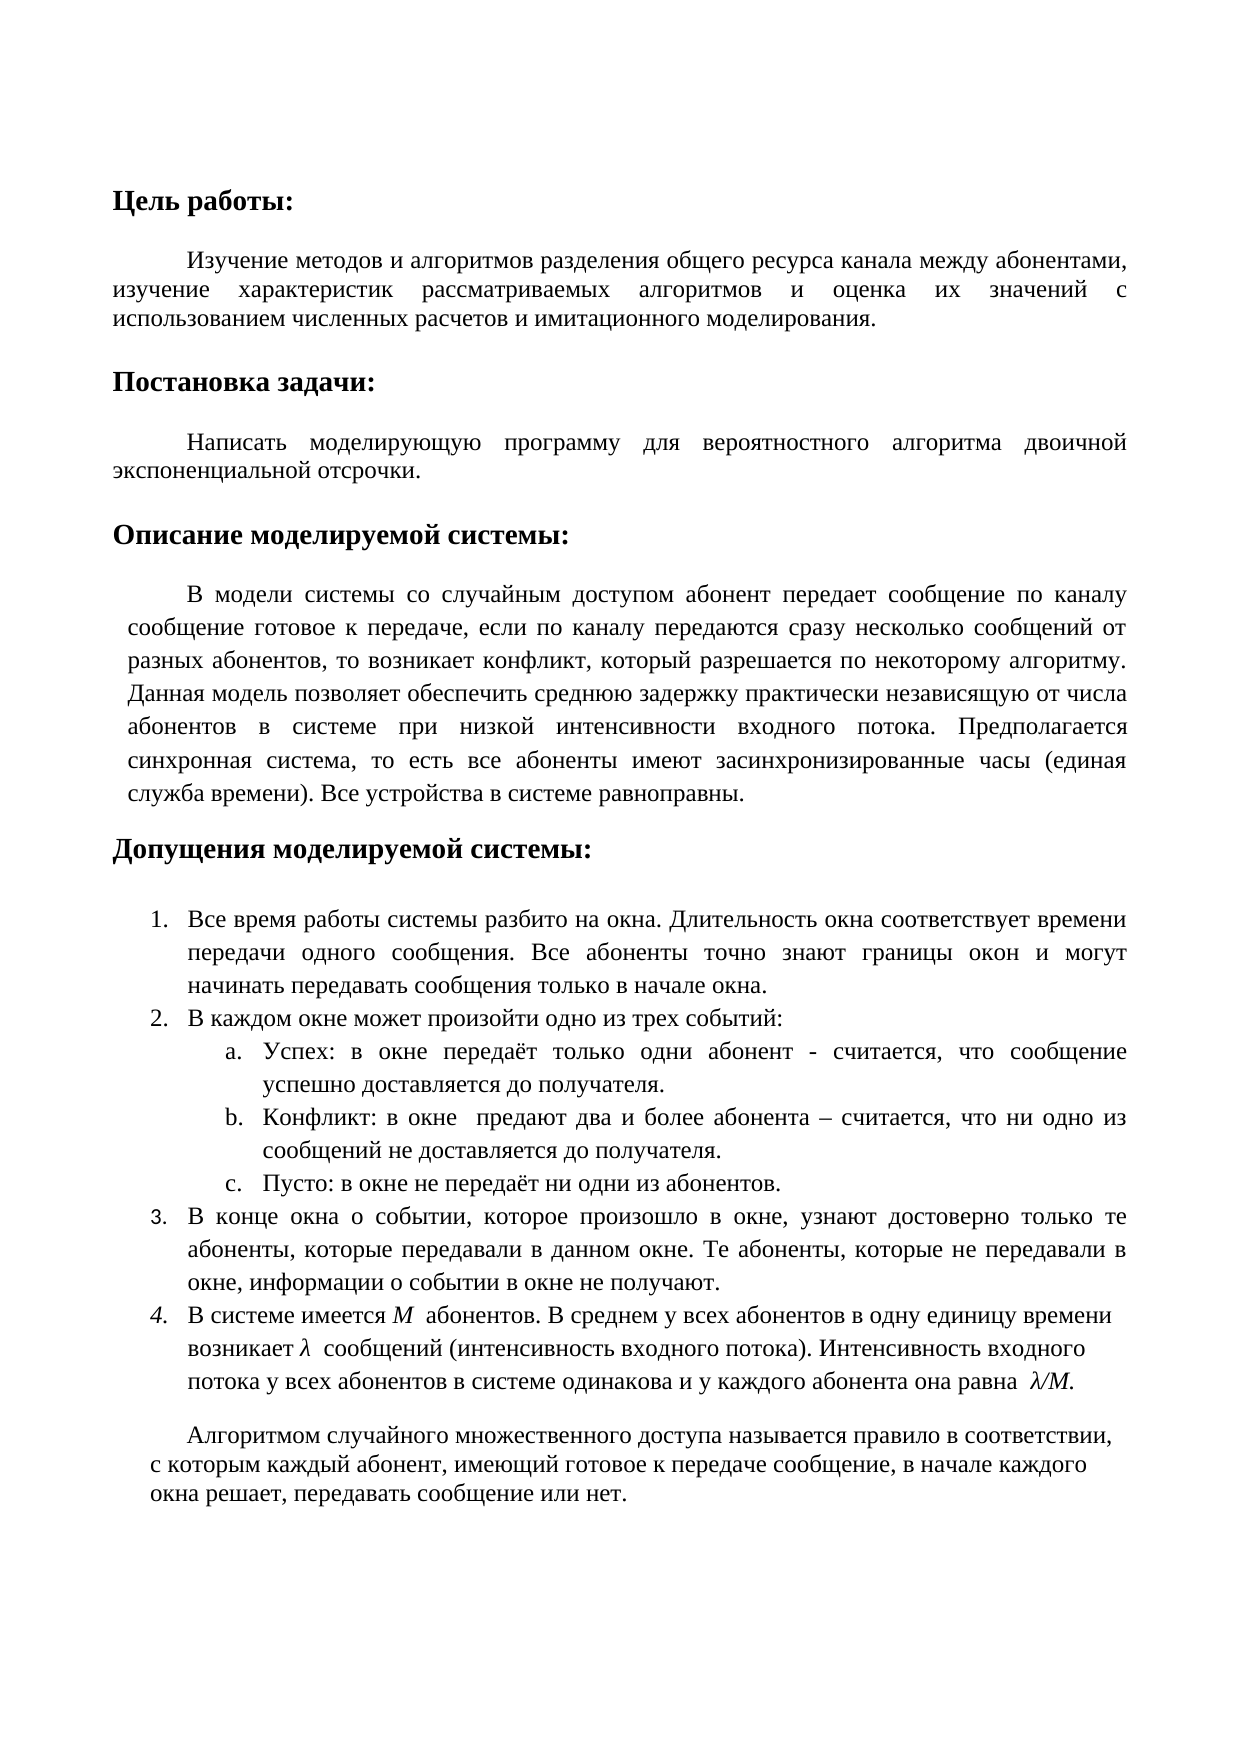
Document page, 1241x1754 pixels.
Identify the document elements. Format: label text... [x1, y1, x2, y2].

list Конфликт: в окне предают два и более абонента – считается, что ни одно из сообщений не доставляется до получателя. [225, 1102, 1128, 1164]
list В системе имеется M абонентов. В среднем у всех абонентов в одну единицу времени возникает λ сообщений (интенсивность входного потока). Интенсивность входного потока у всех абонентов в системе одинакова и у каждого абонента она равна λ/M. [150, 1300, 1128, 1395]
text Написать моделирующую программу для вероятностного алгоритма двоичной экспоненциальной отсрочки. [112, 427, 1128, 484]
list В конце окна о событии, которое произошло в окне, узнают достоверно только те абоненты, которые передавали в данном окне. Те абоненты, которые не передавали в окне, информации о событии в окне не получают. [150, 1201, 1128, 1296]
subtitle Цель работы: [112, 183, 1128, 216]
list Пусто: в окне не передаёт ни одни из абонентов. [225, 1168, 1128, 1197]
list Успех: в окне передаёт только одни абонент - считается, что сообщение успешно доставляется до получателя. [225, 1036, 1128, 1098]
subtitle Постановка задачи: [112, 364, 1128, 398]
subtitle Допущения моделируемой системы: [112, 832, 1128, 865]
list В каждом окне может произойти одно из трех событий: [150, 1003, 1128, 1032]
text Изучение методов и алгоритмов разделения общего ресурса канала между абонентами, изучение характеристик рассматриваемых алгоритмов и оценка их значений с использованием численных расчетов и имитационного моделирования. [112, 245, 1128, 331]
list Все время работы системы разбито на окна. Длительность окна соответствует времени передачи одного сообщения. Все абоненты точно знают границы окон и могут начинать передавать сообщения только в начале окна. [150, 904, 1128, 998]
text Алгоритмом случайного множественного доступа называется правило в соответствии, с которым каждый абонент, имеющий готовое к передаче сообщение, в начале каждого окна решает, передавать сообщение или нет. [150, 1420, 1128, 1506]
list В модели системы со случайным доступом абонент передает сообщение по каналу сообщение готовое к передаче, если по каналу передаются сразу несколько сообщений от разных абонентов, то возникает конфликт, который разрешается по некоторому алгоритму. Данная модель позволяет обеспечить среднюю задержку практически независящую от числа абонентов в системе при низкой интенсивности входного потока. Предполагается синхронная система, то есть все абоненты имеют засинхронизированные часы (единая служба времени). Все устройства в системе равноправны. [127, 579, 1128, 807]
subtitle Описание моделируемой системы: [112, 517, 1128, 551]
